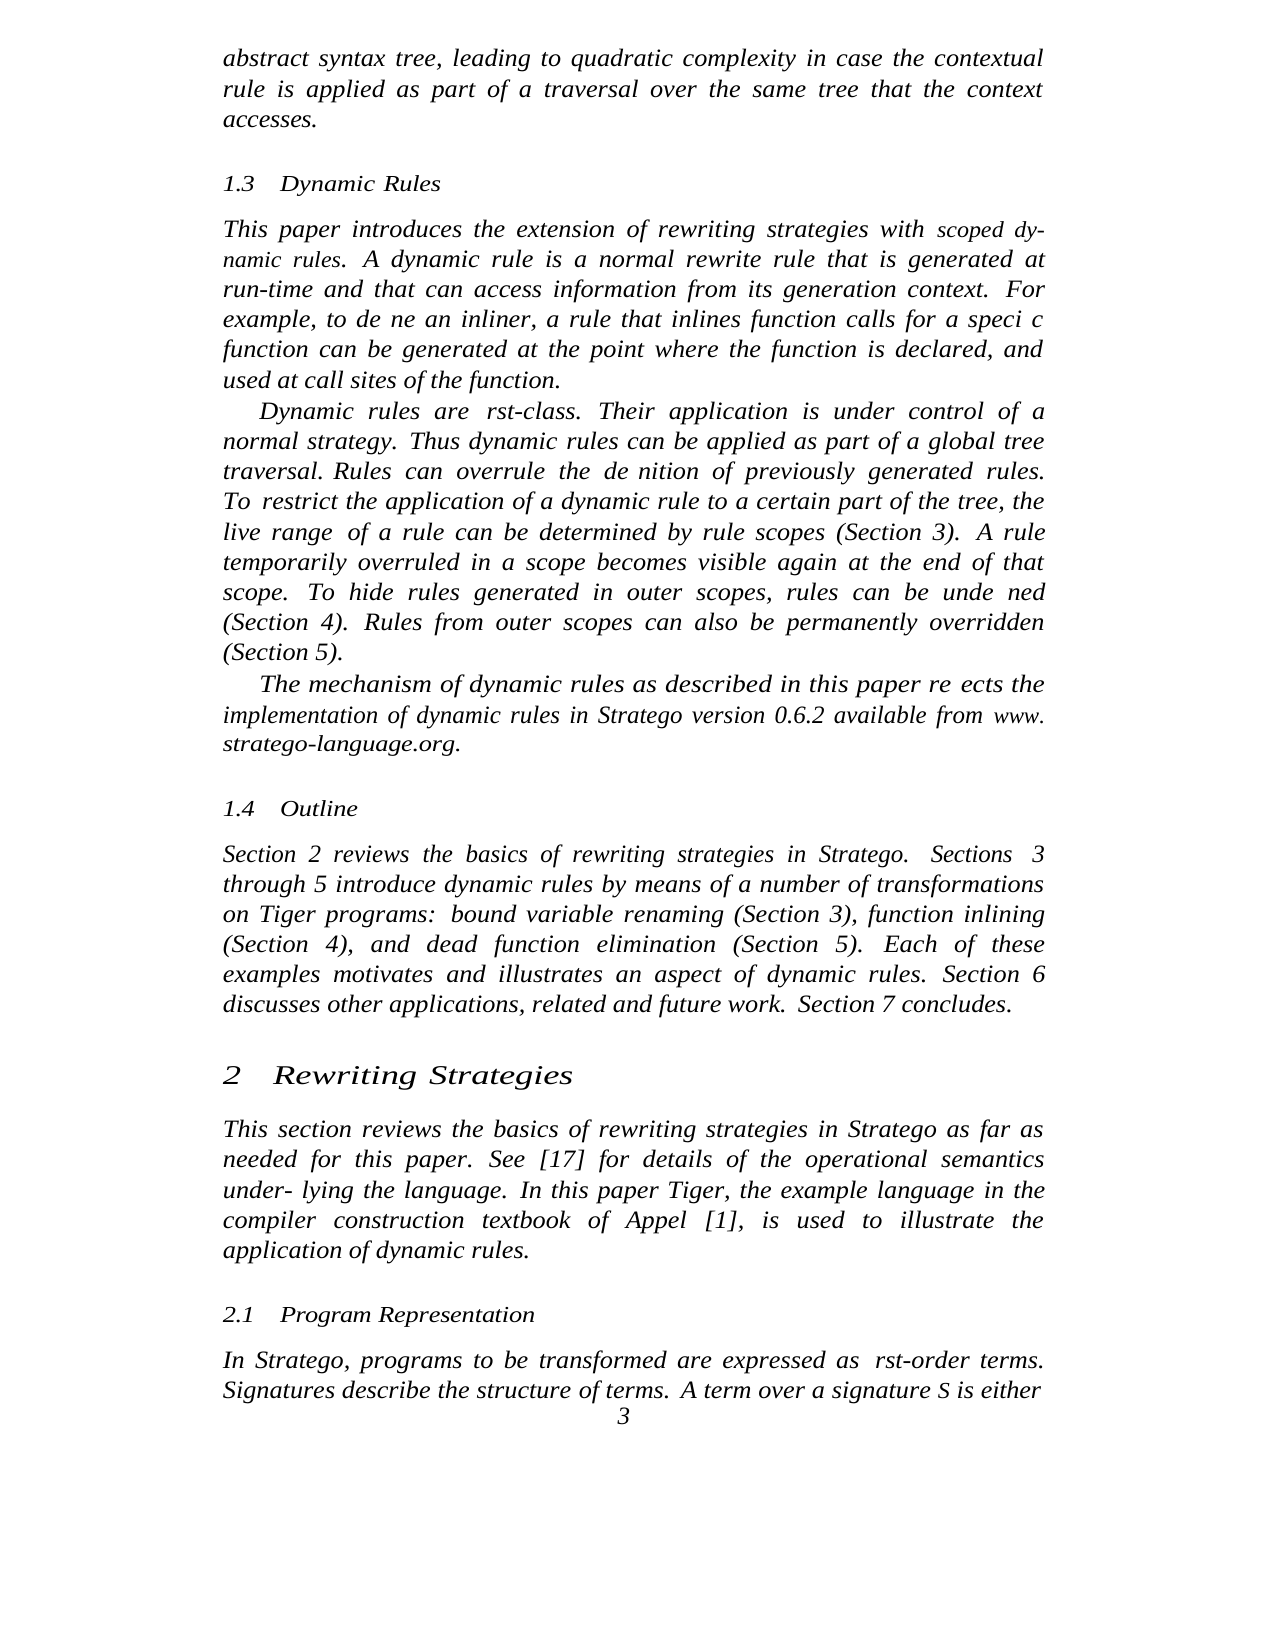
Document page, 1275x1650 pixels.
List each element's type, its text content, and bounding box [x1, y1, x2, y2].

text 1.3 Dynamic Rules [223, 170, 1096, 196]
text through 5 introduce dynamic rules by means of a number of transformations on Tiger programs: bound variable renaming (Section 3), function inlining (Section 4), and dead function elimination (Section 5). Each of these examples motivates and illustrates an aspect of dynamic rules. Section 6 discusses other applications, related and future work. Section 7 concludes. [223, 869, 1046, 1018]
text In Stratego, programs to be transformed are expressed as rst-order terms. Signatures describe the structure of terms. A term over a signature S is either [223, 1345, 1045, 1404]
text Dynamic rules are rst-class. Their application is under control of a normal strategy. Thus dynamic rules can be applied as part of a global tree traversal. Rules can overrule the de nition of previously generated rules. To restrict the application of a dynamic rule to a certain part of the tree, the live range of a rule can be determined by rule scopes (Section 3). A rule temporarily overruled in a scope becomes visible again at the end of that scope. To hide rules generated in outer scopes, rules can be unde ned (Section 4). Rules from outer scopes can also be permanently overridden (Section 5). [223, 396, 1046, 666]
text The mechanism of dynamic rules as described in this paper re ects the implementation of dynamic rules in Stratego version 0.6.2 available from www. stratego-language.org. [223, 669, 1045, 757]
text 1.4 Outline [223, 795, 1096, 821]
text Section 2 reviews the basics of rewriting strategies in Stratego. Sections 3 [223, 839, 1096, 868]
text This section reviews the basics of rewriting strategies in Stratego as far as needed for this paper. See [17] for details of the operational semantics under- lying the language. In this paper Tiger, the example language in the compiler construction textbook of Appel [1], is used to illustrate the application of dynamic rules. [223, 1114, 1045, 1264]
subtitle 2 Rewriting Strategies [223, 1059, 1096, 1090]
text abstract syntax tree, leading to quadratic complexity in case the contextual rule is applied as part of a traversal over the same tree that the context accesses. [223, 43, 1045, 132]
text This paper introduces the extension of rewriting strategies with scoped dy- namic rules. A dynamic rule is a normal rewrite rule that is generated at run-time and that can access information from its generation context. For example, to de ne an inliner, a rule that inlines function calls for a speci c function can be generated at the point where the function is declared, and used at call sites of the function. [223, 214, 1045, 393]
text 2.1 Program Representation [223, 1301, 1096, 1327]
